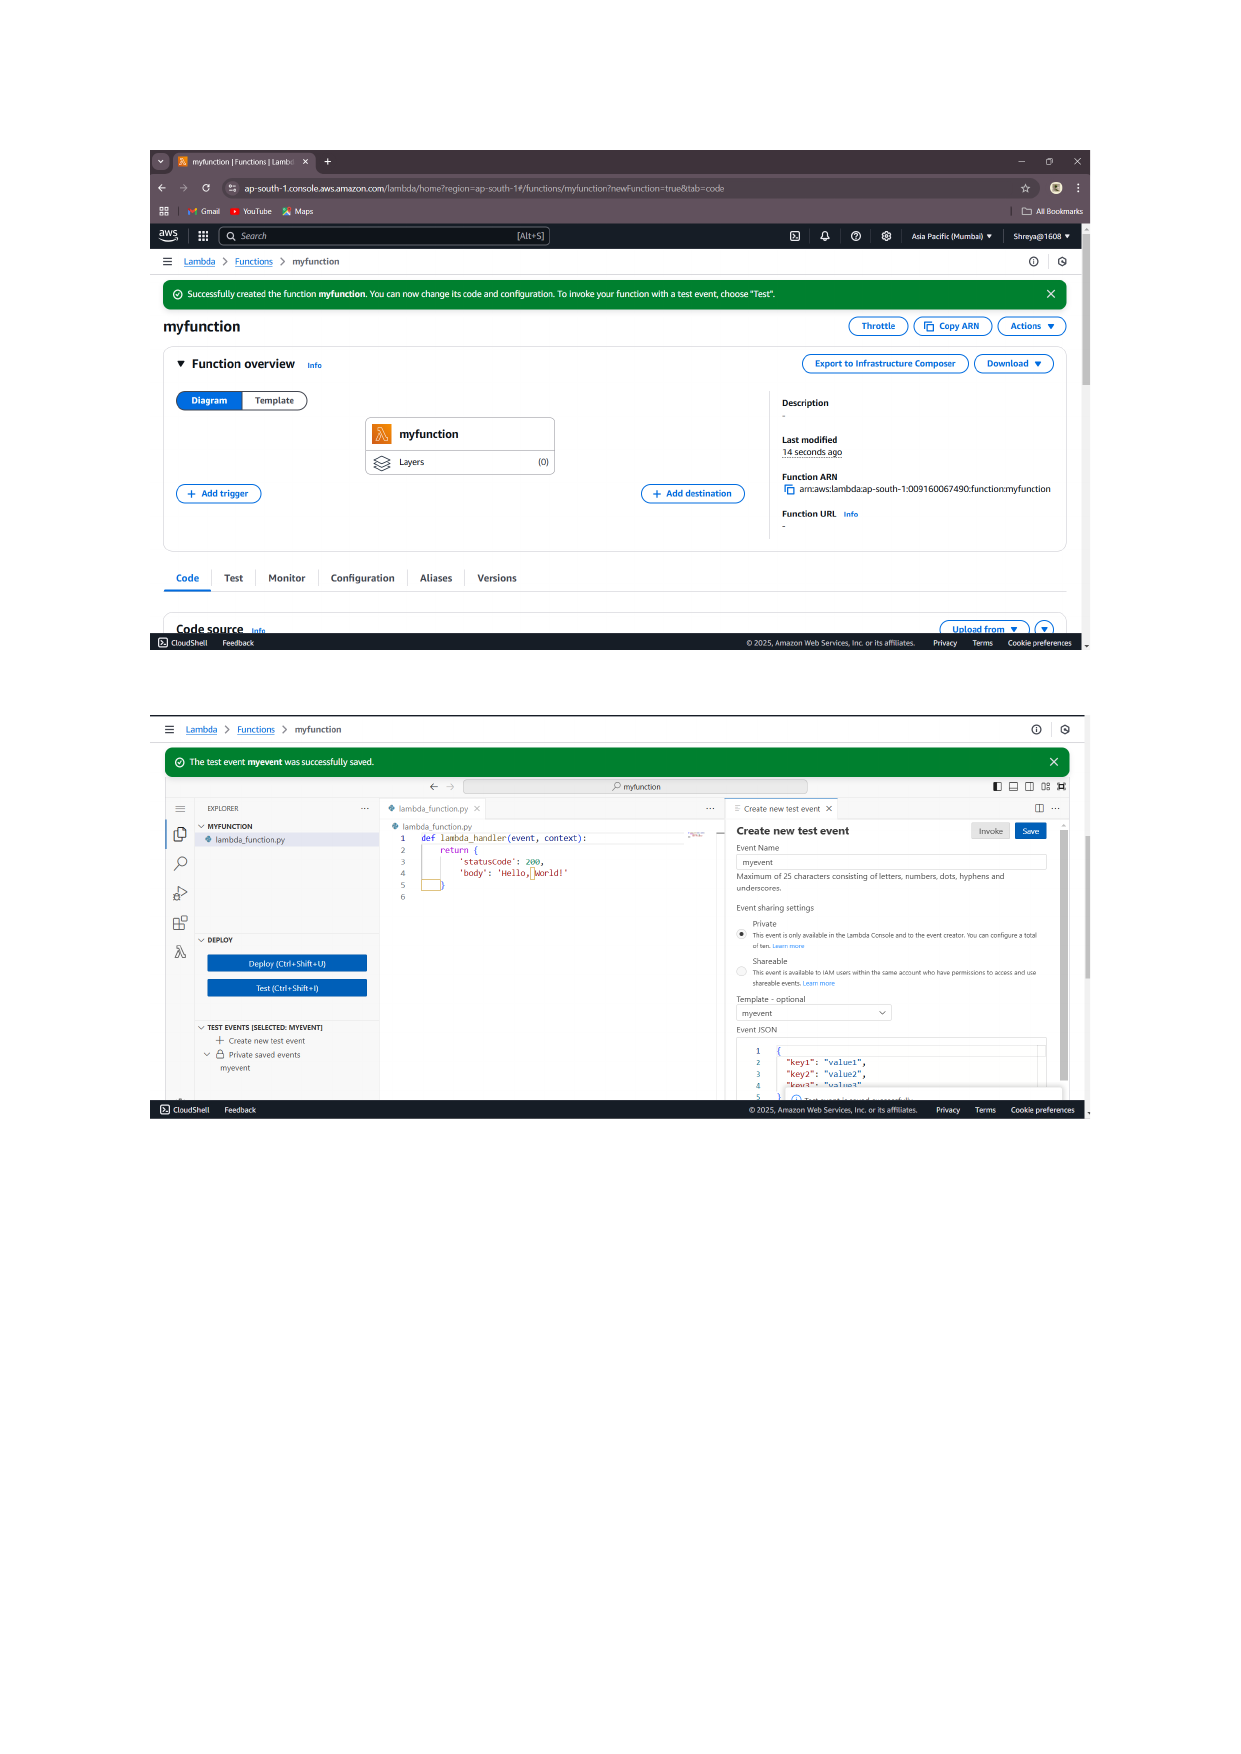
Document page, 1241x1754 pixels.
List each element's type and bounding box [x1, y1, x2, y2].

picture [150, 715, 1091, 1119]
picture [150, 150, 1091, 650]
